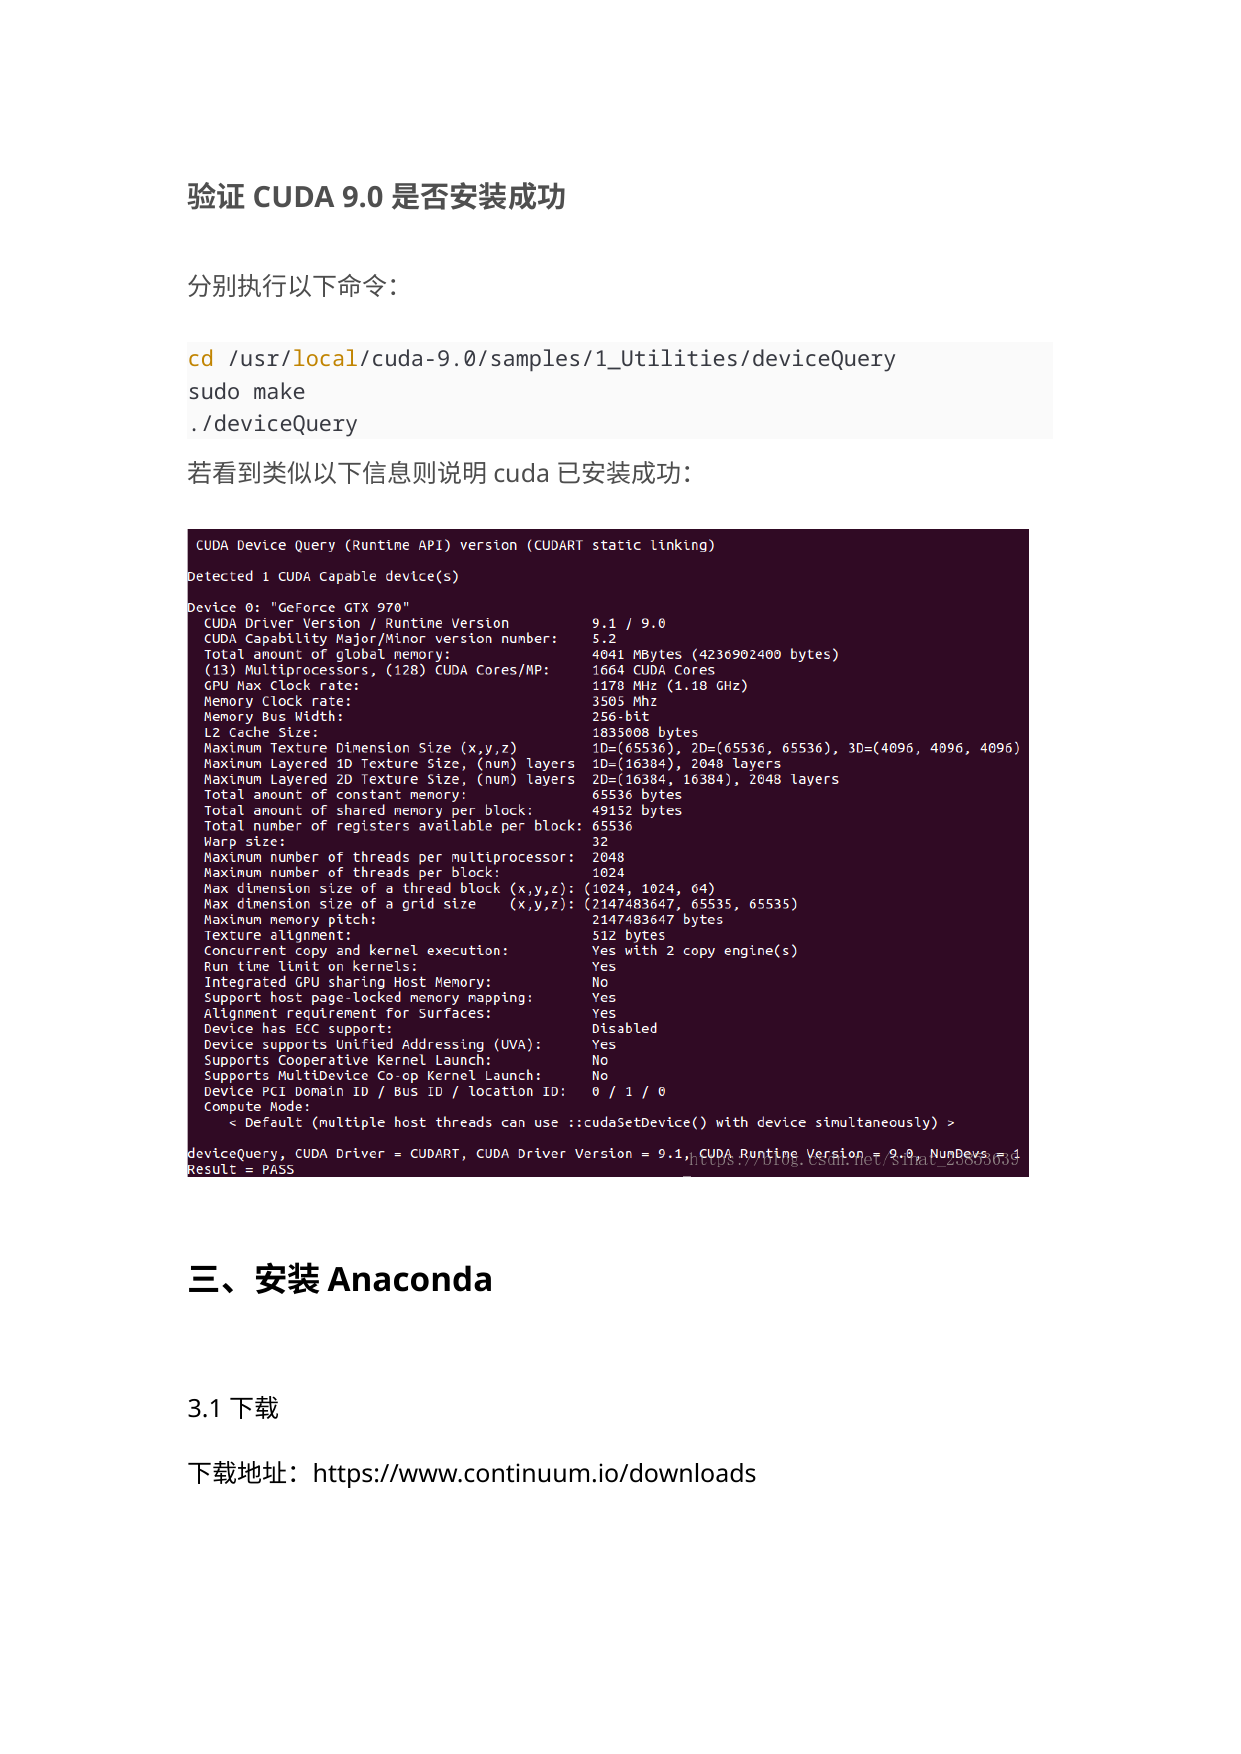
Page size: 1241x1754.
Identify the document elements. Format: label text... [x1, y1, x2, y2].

text ./deviceQuery [187, 407, 1053, 439]
text 若看到类似以下信息则说明 cuda 已安装成功： [187, 439, 1053, 504]
picture [187, 529, 1029, 1177]
text 3.1 下载 [187, 1374, 1053, 1439]
text 下载地址：https://www.continuum.io/downloads [187, 1439, 1053, 1504]
text 分别执行以下命令： [187, 252, 1053, 317]
text 三、安装Anaconda [187, 1244, 1053, 1309]
text sudo make [187, 374, 1053, 407]
subtitle 验证 CUDA 9.0 是否安装成功 [187, 162, 1053, 227]
text cd /usr/local/cuda-9.0/samples/1_Utilities/deviceQuery [187, 342, 1053, 374]
